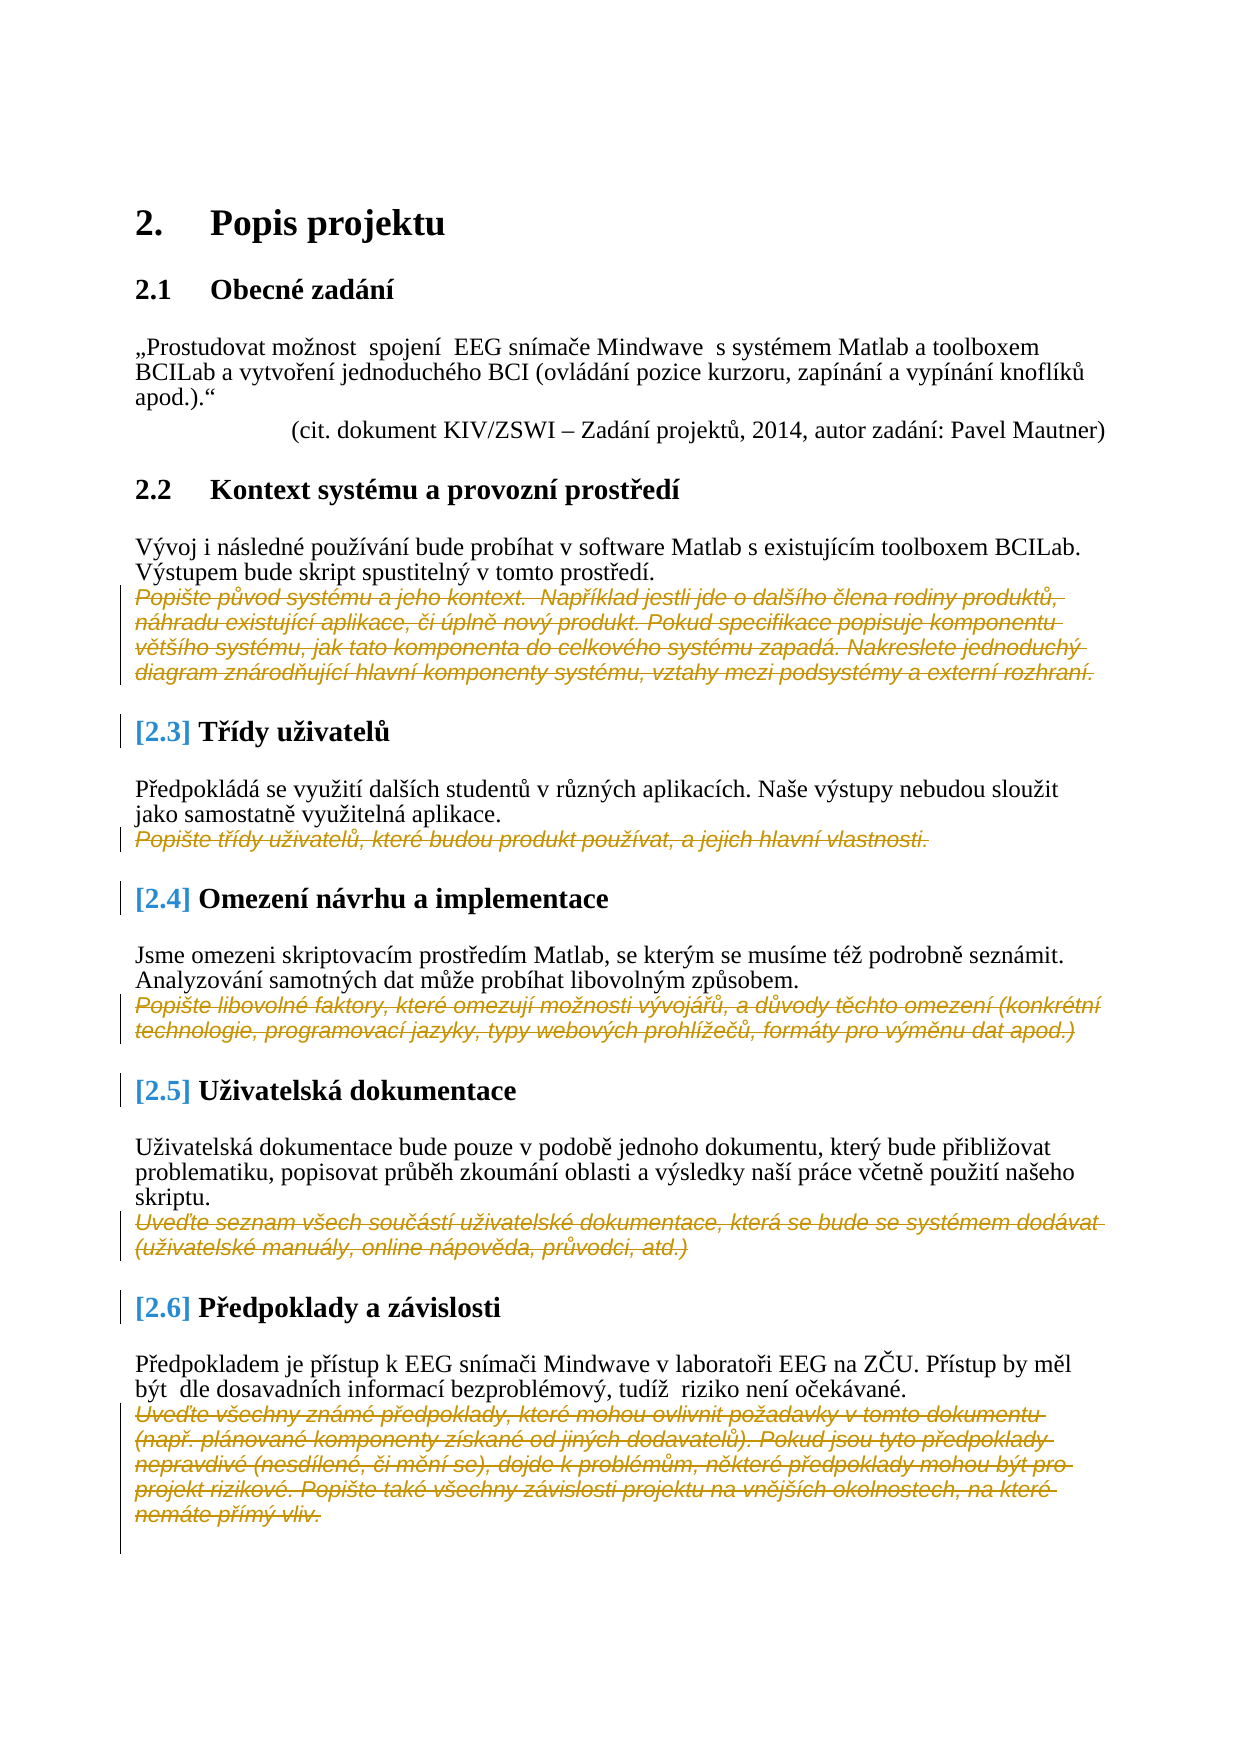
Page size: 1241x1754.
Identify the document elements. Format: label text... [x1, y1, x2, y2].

subtitle Omezení návrhu a implementace [135, 881, 1105, 915]
text „Prostudovat možnost spojení EEG snímače Mindwave s systémem Matlab a toolboxem BCILab a vytvoření jednoduchého BCI (ovládání pozice kurzoru, zapínání a vypínání knoflíků apod.).“ [135, 335, 1105, 410]
text Uživatelská dokumentace bude pouze v podobě jednoho dokumentu, který bude přibližovat problematiku, popisovat průběh zkoumání oblasti a výsledky naší práce včetně použití našeho skriptu. [135, 1136, 1105, 1211]
subtitle Kontext systému a provozní prostředí [135, 472, 1105, 506]
text (cit. dokument KIV/ZSWI – Zadání projektů, 2014, autor zadání: Pavel Mautner) [135, 418, 1105, 443]
subtitle Předpoklady a závislosti [135, 1290, 1105, 1323]
text Předpokladem je přístup k EEG snímači Mindwave v laboratoři EEG na ZČU. Přístup by měl být dle dosavadních informací bezproblémový, tudíž riziko není očekávané. [135, 1353, 1105, 1403]
text Předpokládá se využití dalších studentů v různých aplikacích. Naše výstupy nebudou sloužit jako samostatně využitelná aplikace. [135, 777, 1105, 827]
subtitle Obecné zadání [135, 272, 1105, 306]
text Vývoj i následné používání bude probíhat v software Matlab s existujícím toolboxem BCILab. Výstupem bude skript spustitelný v tomto prostředí. [135, 535, 1105, 585]
subtitle Uživatelská dokumentace [135, 1073, 1105, 1107]
text Jsme omezeni skriptovacím prostředím Matlab, se kterým se musíme též podrobně seznámit. Analyzování samotných dat může probíhat libovolným způsobem. [135, 944, 1105, 994]
subtitle Popis projektu [135, 200, 1105, 243]
subtitle Třídy uživatelů [135, 714, 1105, 748]
